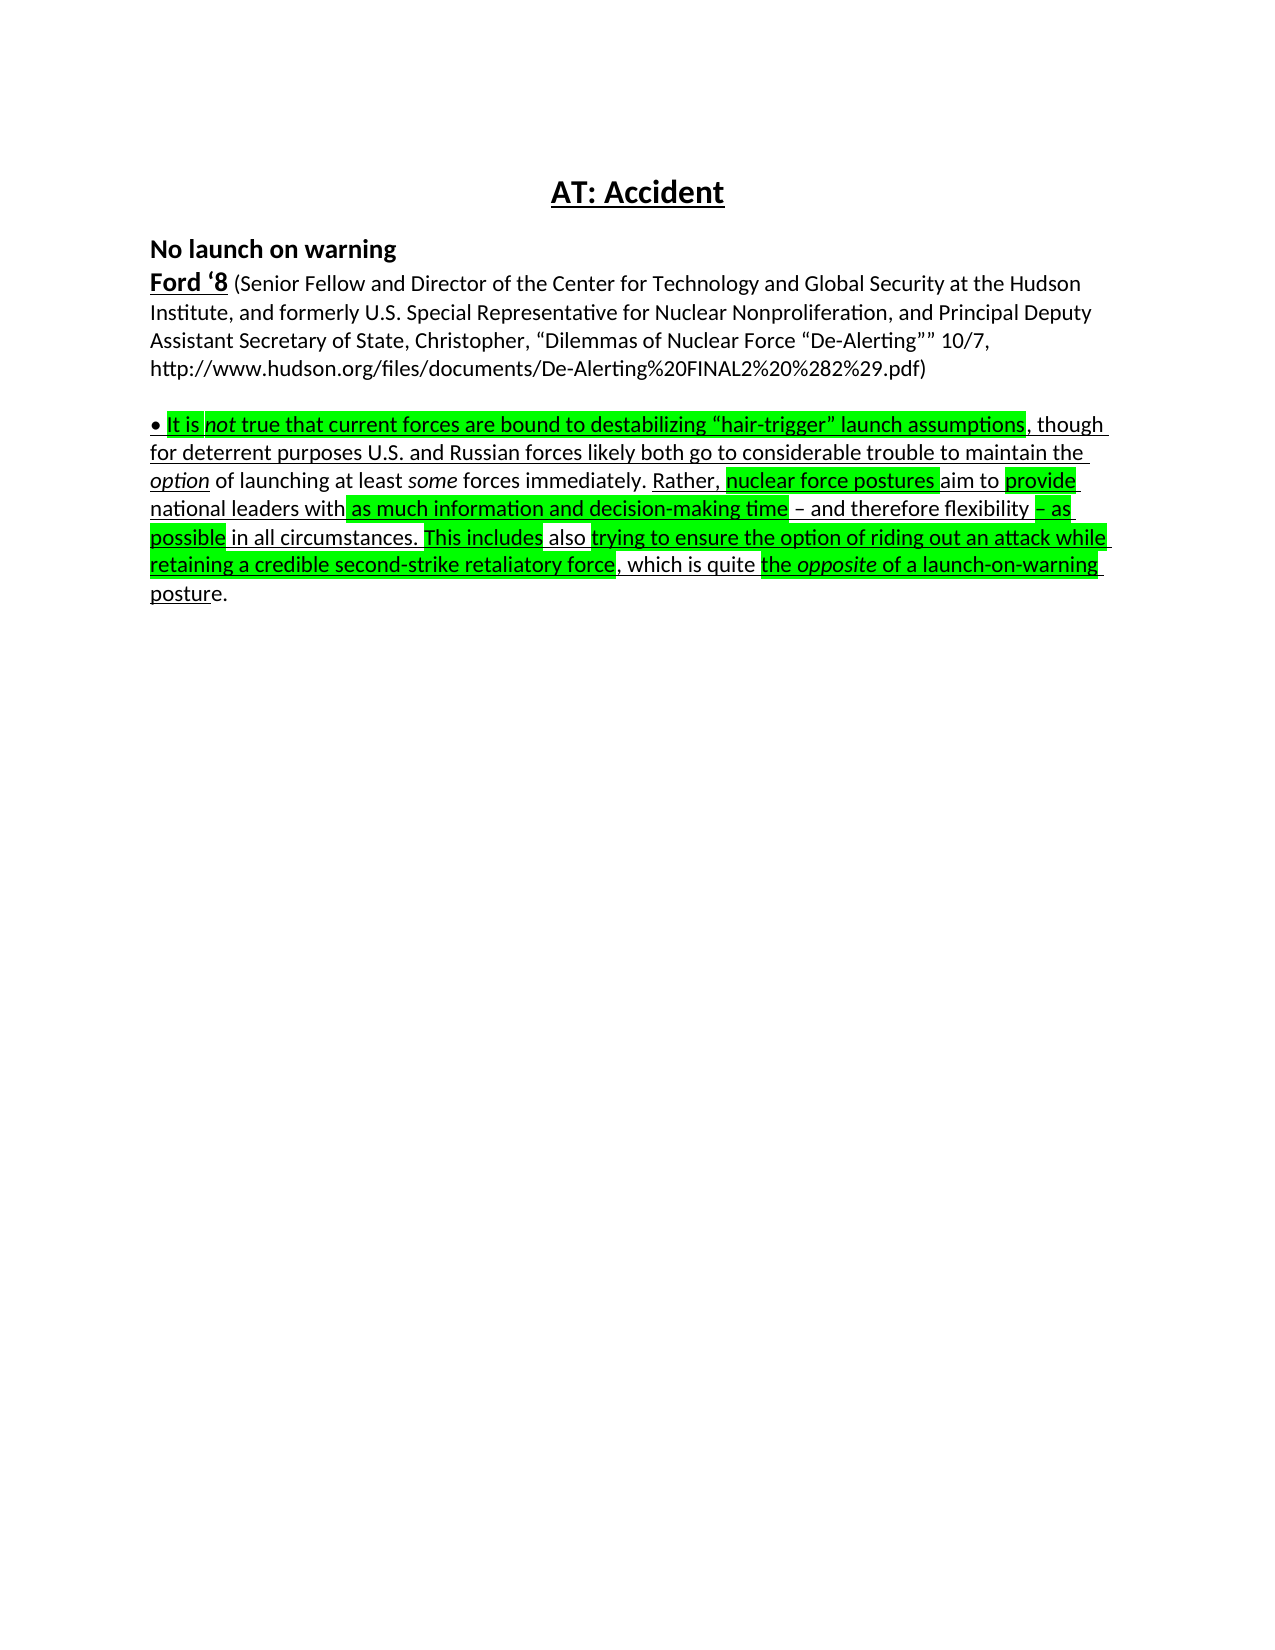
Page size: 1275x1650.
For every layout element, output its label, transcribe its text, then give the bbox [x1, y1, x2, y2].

text Ford ‘8 (Senior Fellow and Director of the Center for Technology and Global Security at the Hudson Institute, and formerly U.S. Special Representative for Nuclear Nonproliferation, and Principal Deputy Assistant Secretary of State, Christopher, “Dilemmas of Nuclear Force “De-Alerting”” 10/7, http://www.hudson.org/files/documents/De-Alerting%20FINAL2%20%282%29.pdf) [150, 265, 1125, 382]
text • It is not true that current forces are bound to destabilizing “hair-trigger” launch assumptions, though for deterrent purposes U.S. and Russian forces likely both go to considerable trouble to maintain the option of launching at least some forces immediately. Rather, nuclear force postures aim to provide national leaders with as much information and decision-making time – and therefore flexibility – as possible in all circumstances. This includes also trying to ensure the option of riding out an attack while retaining a credible second-strike retaliatory force, which is quite the opposite of a launch-on-warning posture. [150, 411, 1125, 607]
subtitle AT: Accident [150, 171, 1125, 212]
subtitle No launch on warning [150, 232, 1125, 265]
